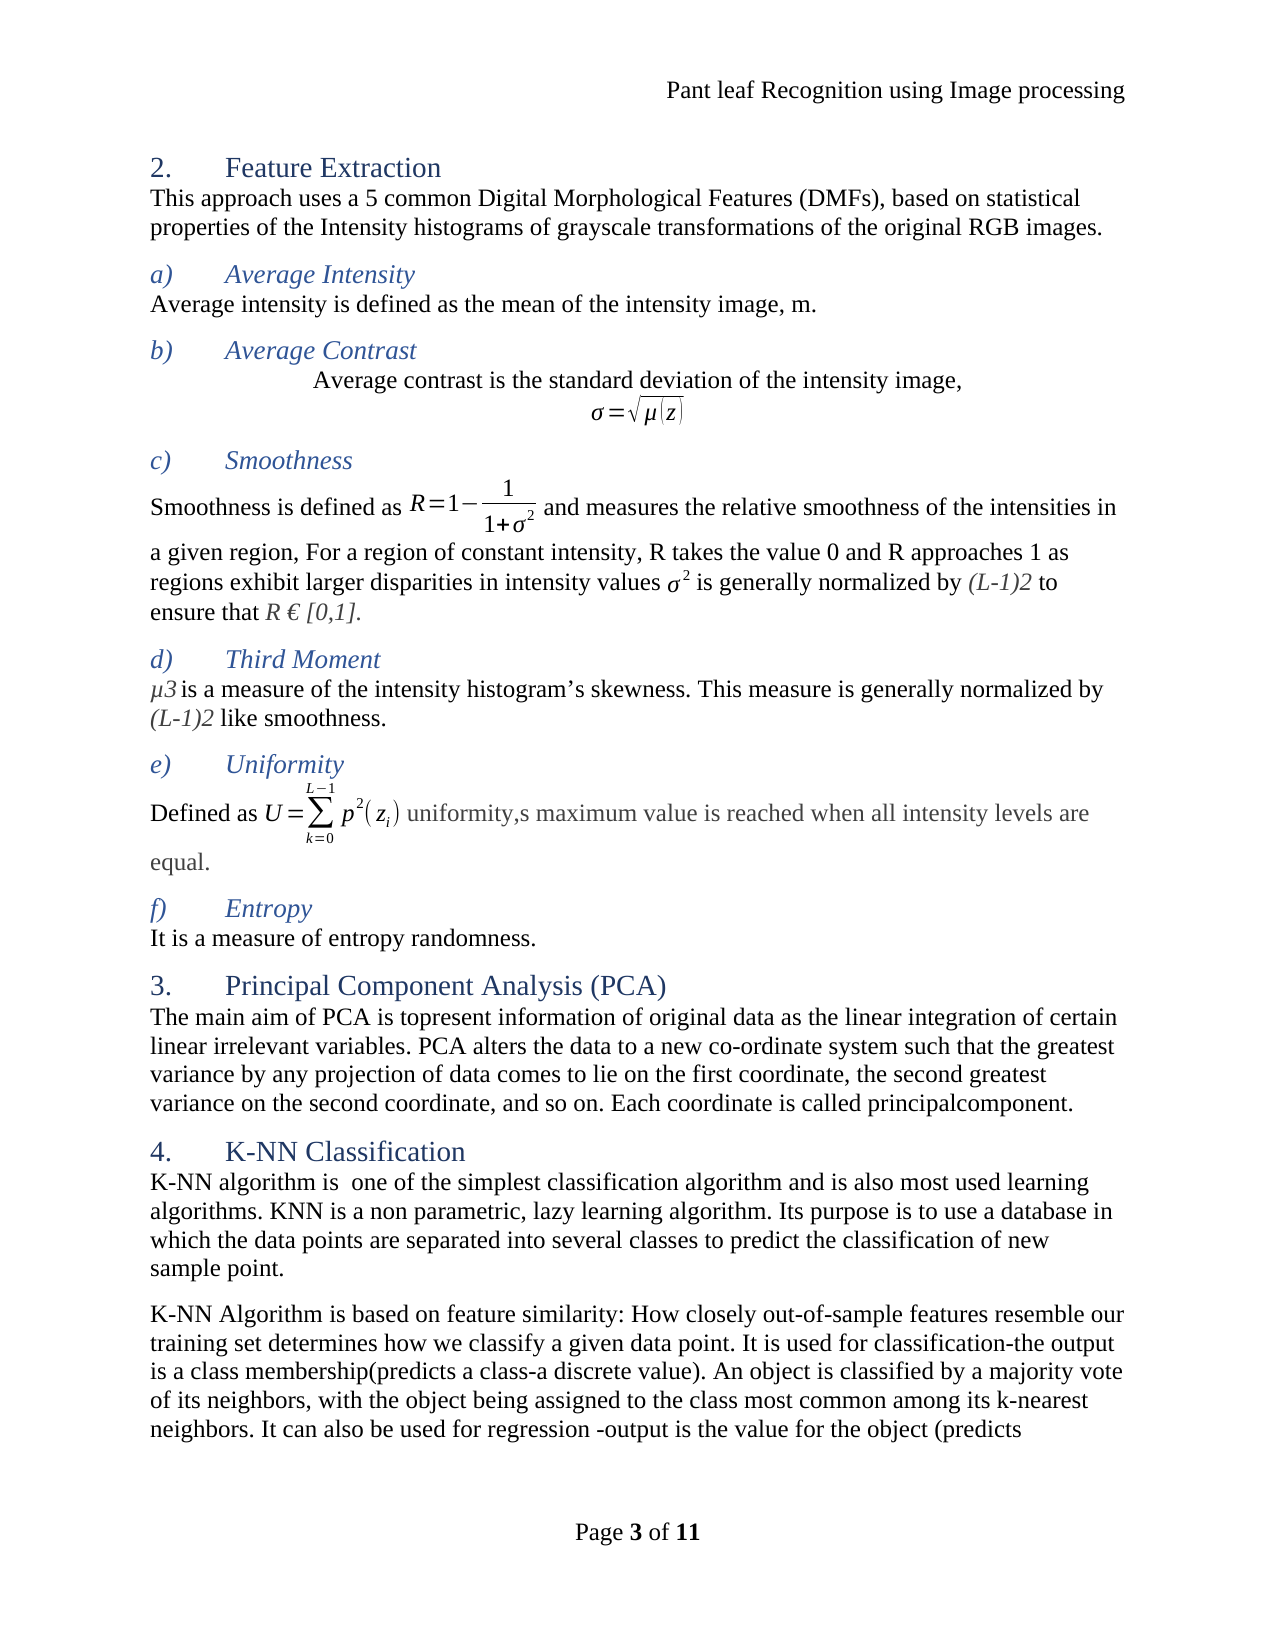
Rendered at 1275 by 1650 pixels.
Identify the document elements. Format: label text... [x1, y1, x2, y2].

text This approach uses a 5 common Digital Morphological Features (DMFs), based on statistical properties of the Intensity histograms of grayscale transformations of the original RGB images. [150, 183, 1125, 241]
text Defined as uniformity,s maximum value is reached when all intensity levels are equal. [150, 779, 1125, 875]
subtitle Average Contrast [150, 334, 1125, 365]
subtitle Entropy [150, 892, 1125, 923]
text Average contrast is the standard deviation of the intensity image, [150, 365, 1125, 427]
text Smoothness is defined as and measures the relative smoothness of the intensities in a given region, For a region of constant intensity, R takes the value 0 and R approaches 1 as regions exhibit larger disparities in intensity values is generally normalized by (L-1)2 to ensure that R € [0,1]. [150, 475, 1125, 626]
subtitle K-NN Classification [150, 1134, 1125, 1167]
text Average intensity is defined as the mean of the intensity image, m. [150, 289, 1125, 318]
text The main aim of PCA is topresent information of original data as the linear integration of certain linear irrelevant variables. PCA alters the data to a new co-ordinate system such that the greatest variance by any projection of data comes to lie on the first coordinate, the second greatest variance on the second coordinate, and so on. Each coordinate is called principalcomponent. [150, 1002, 1125, 1117]
subtitle Third Moment [150, 643, 1125, 674]
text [150, 1299, 1125, 1443]
text It is a measure of entropy randomness. [150, 923, 1125, 952]
subtitle Principal Component Analysis (PCA) [150, 968, 1125, 1002]
text K-NN algorithm is one of the simplest classification algorithm and is also most used learning algorithms. KNN is a non parametric, lazy learning algorithm. Its purpose is to use a database in which the data points are separated into several classes to predict the classification of new sample point. [150, 1167, 1125, 1282]
subtitle Uniformity [150, 748, 1125, 779]
subtitle Feature Extraction [150, 150, 1125, 183]
text µ3 is a measure of the intensity histogram’s skewness. This measure is generally normalized by (L-1)2 like smoothness. [150, 674, 1125, 731]
subtitle Smoothness [150, 444, 1125, 475]
subtitle Average Intensity [150, 258, 1125, 289]
